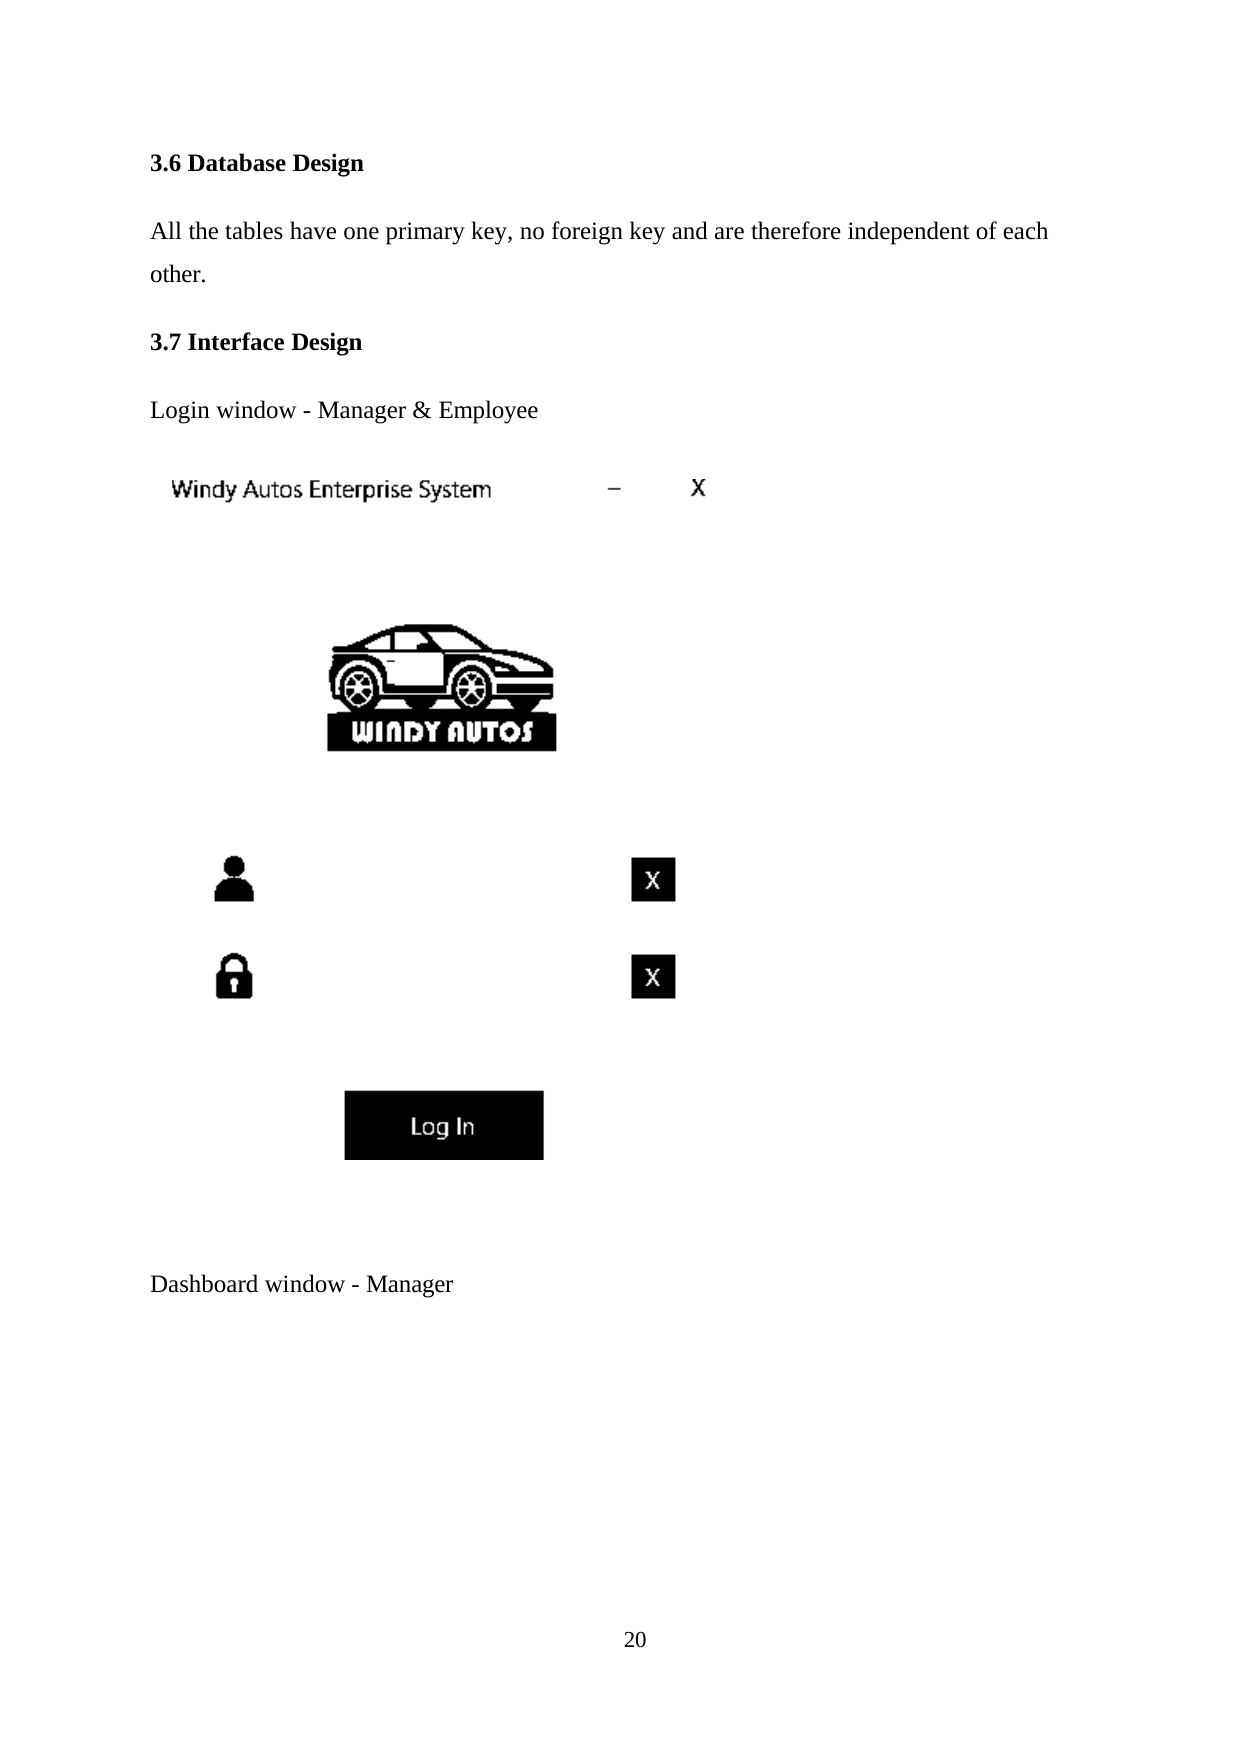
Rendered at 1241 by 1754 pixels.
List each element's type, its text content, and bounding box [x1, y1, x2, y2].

subtitle Database Design [150, 148, 1137, 177]
subtitle Interface Design [150, 327, 1137, 356]
picture [171, 479, 707, 1160]
text Login window - Manager & Employee [150, 396, 1137, 424]
text Dashboard window - Manager [150, 1269, 1137, 1298]
text All the tables have one primary key, no foreign key and are therefore independent of each other. [150, 216, 1081, 288]
